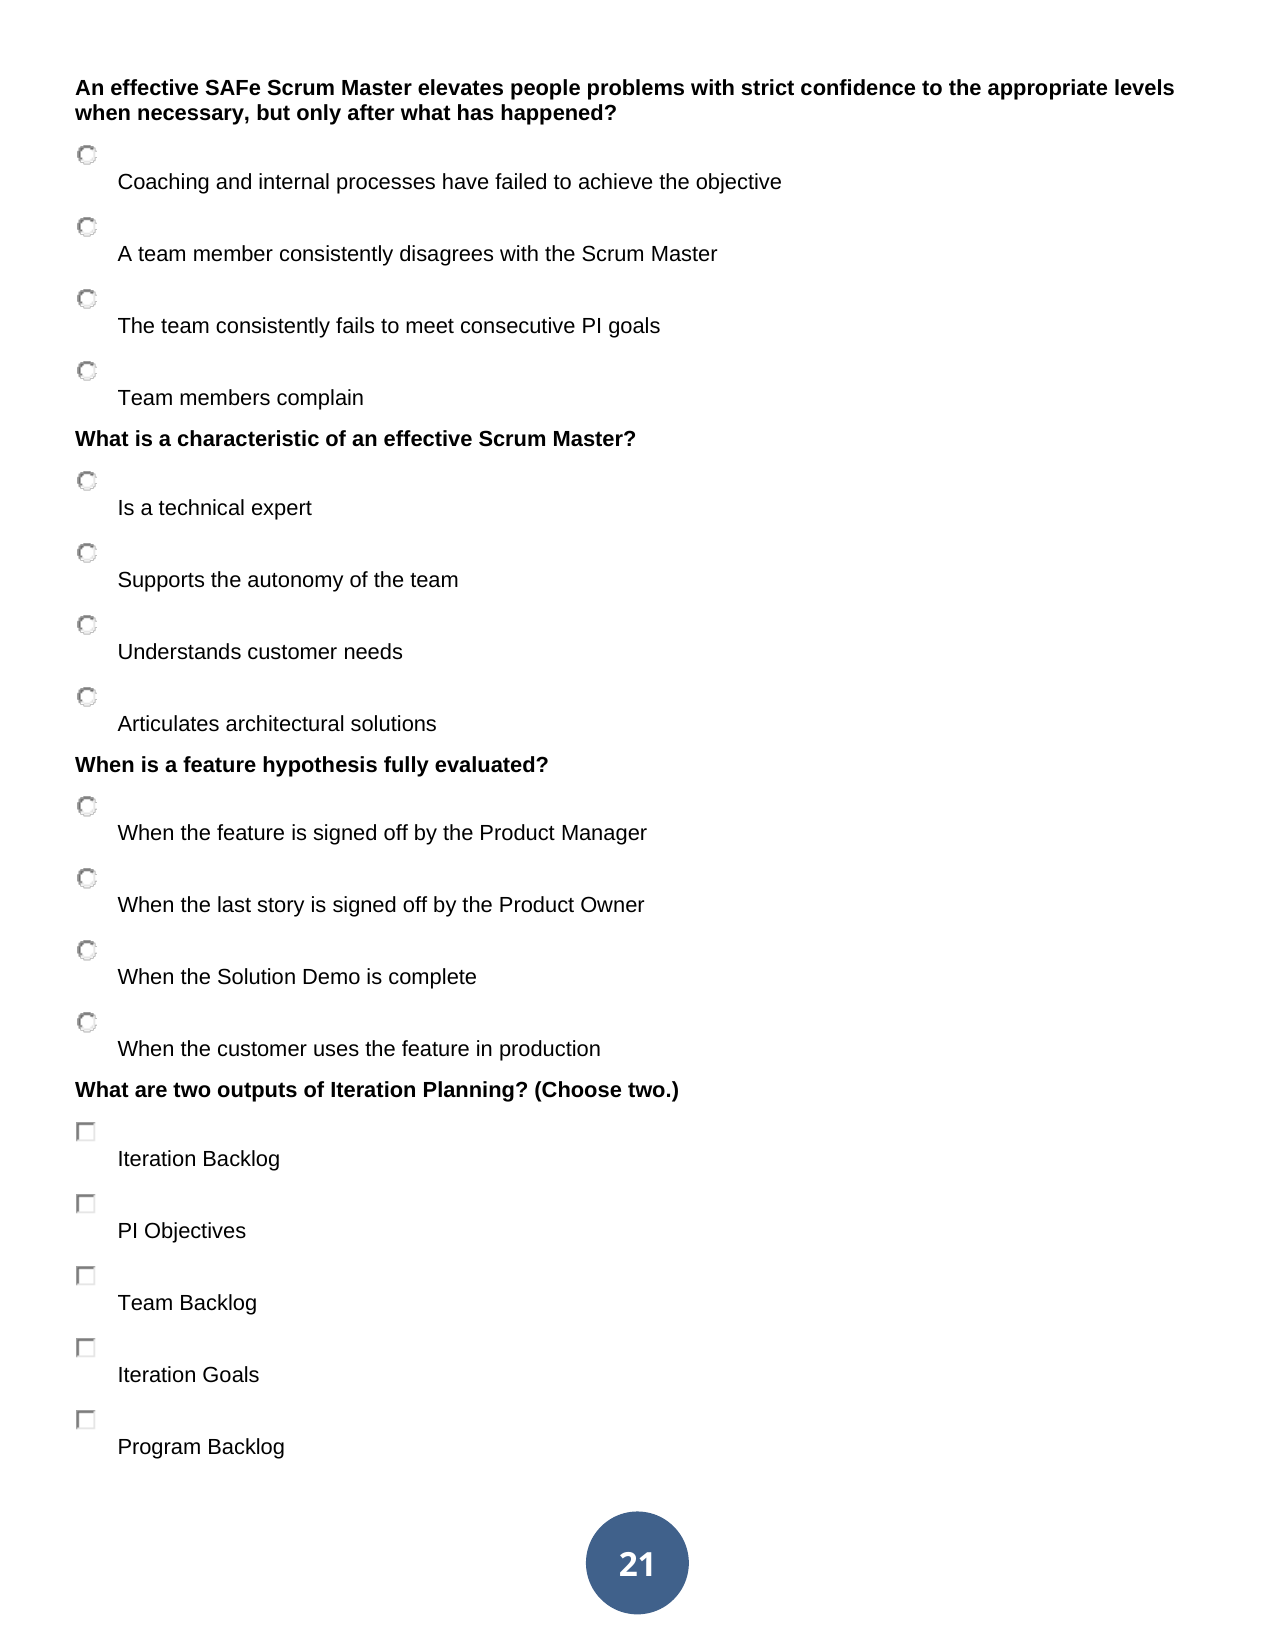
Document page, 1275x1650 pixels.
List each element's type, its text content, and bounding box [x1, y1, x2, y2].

text Articulates architectural solutions [75, 679, 1200, 736]
text When the customer uses the feature in production [75, 1005, 1200, 1061]
text Supports the autonomy of the team [75, 536, 1200, 592]
text When the feature is signed off by the Product Manager [75, 789, 1200, 846]
text A team member consistently disagrees with the Scrum Master [75, 210, 1200, 266]
text What are two outputs of Iteration Planning? (Choose two.) [75, 1077, 1200, 1102]
text When the Solution Demo is complete [75, 933, 1200, 989]
text Is a technical expert [75, 463, 1200, 520]
text The team consistently fails to meet consecutive PI goals [75, 282, 1200, 338]
text Program Backlog [75, 1403, 1200, 1459]
text Team members complain [75, 354, 1200, 410]
text Iteration Goals [75, 1331, 1200, 1387]
text PI Objectives [75, 1187, 1200, 1243]
text Team Backlog [75, 1259, 1200, 1315]
text An effective SAFe Scrum Master elevates people problems with strict confidence to the appropriate levels when necessary, but only after what has happened? [75, 75, 1200, 125]
text When is a feature hypothesis fully evaluated? [75, 751, 1200, 777]
text Iteration Backlog [75, 1115, 1200, 1171]
text Coaching and internal processes have failed to achieve the objective [75, 138, 1200, 194]
text What is a characteristic of an effective Scrum Master? [75, 426, 1200, 451]
text Understands customer needs [75, 607, 1200, 664]
text When the last story is signed off by the Product Owner [75, 861, 1200, 917]
